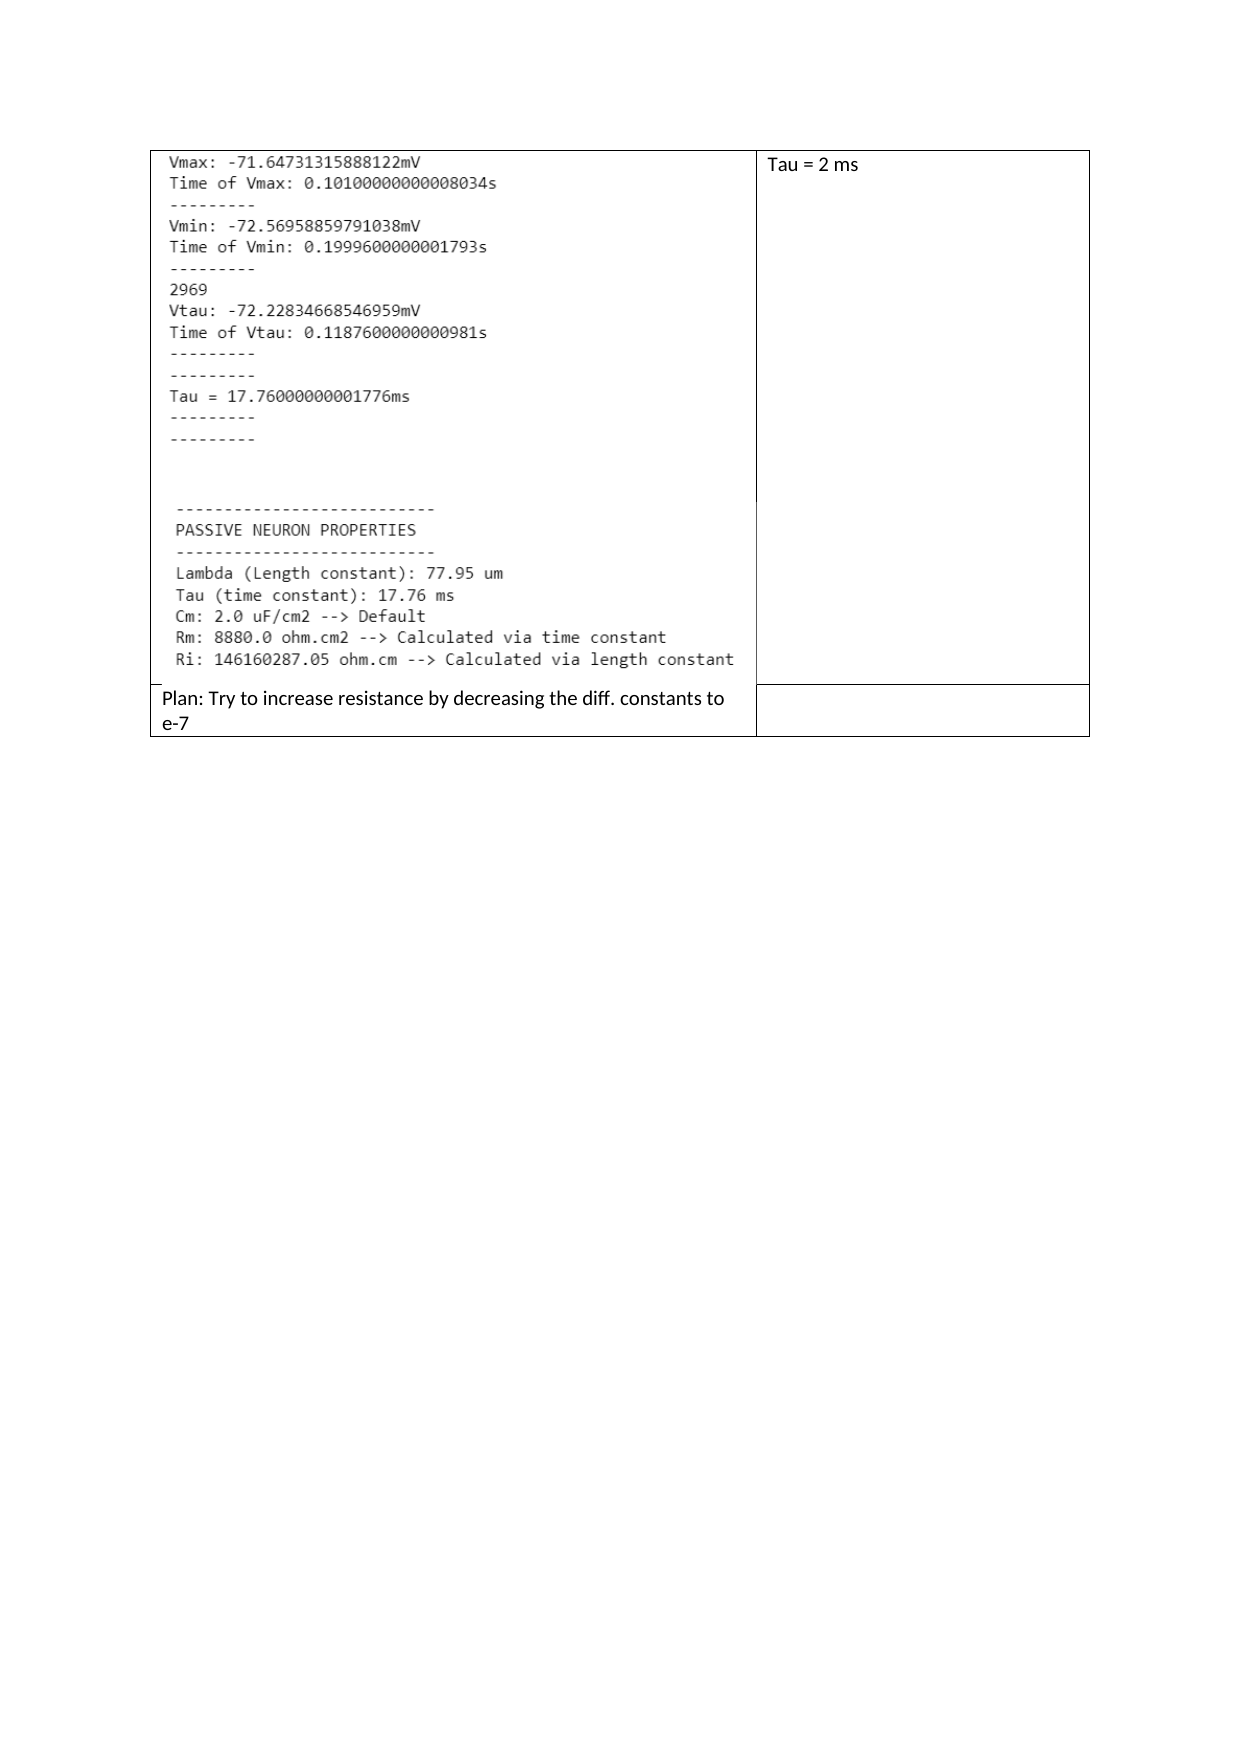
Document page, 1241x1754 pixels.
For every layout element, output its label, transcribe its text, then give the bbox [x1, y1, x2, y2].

picture [161, 502, 757, 685]
table_cell [757, 685, 1089, 736]
table_cell Plan: Try to increase resistance by decreasing the diff. constants to e-7 [151, 685, 756, 736]
table_cell [151, 151, 756, 684]
table_cell Tau = 2 ms [757, 151, 1089, 684]
picture [161, 151, 509, 452]
